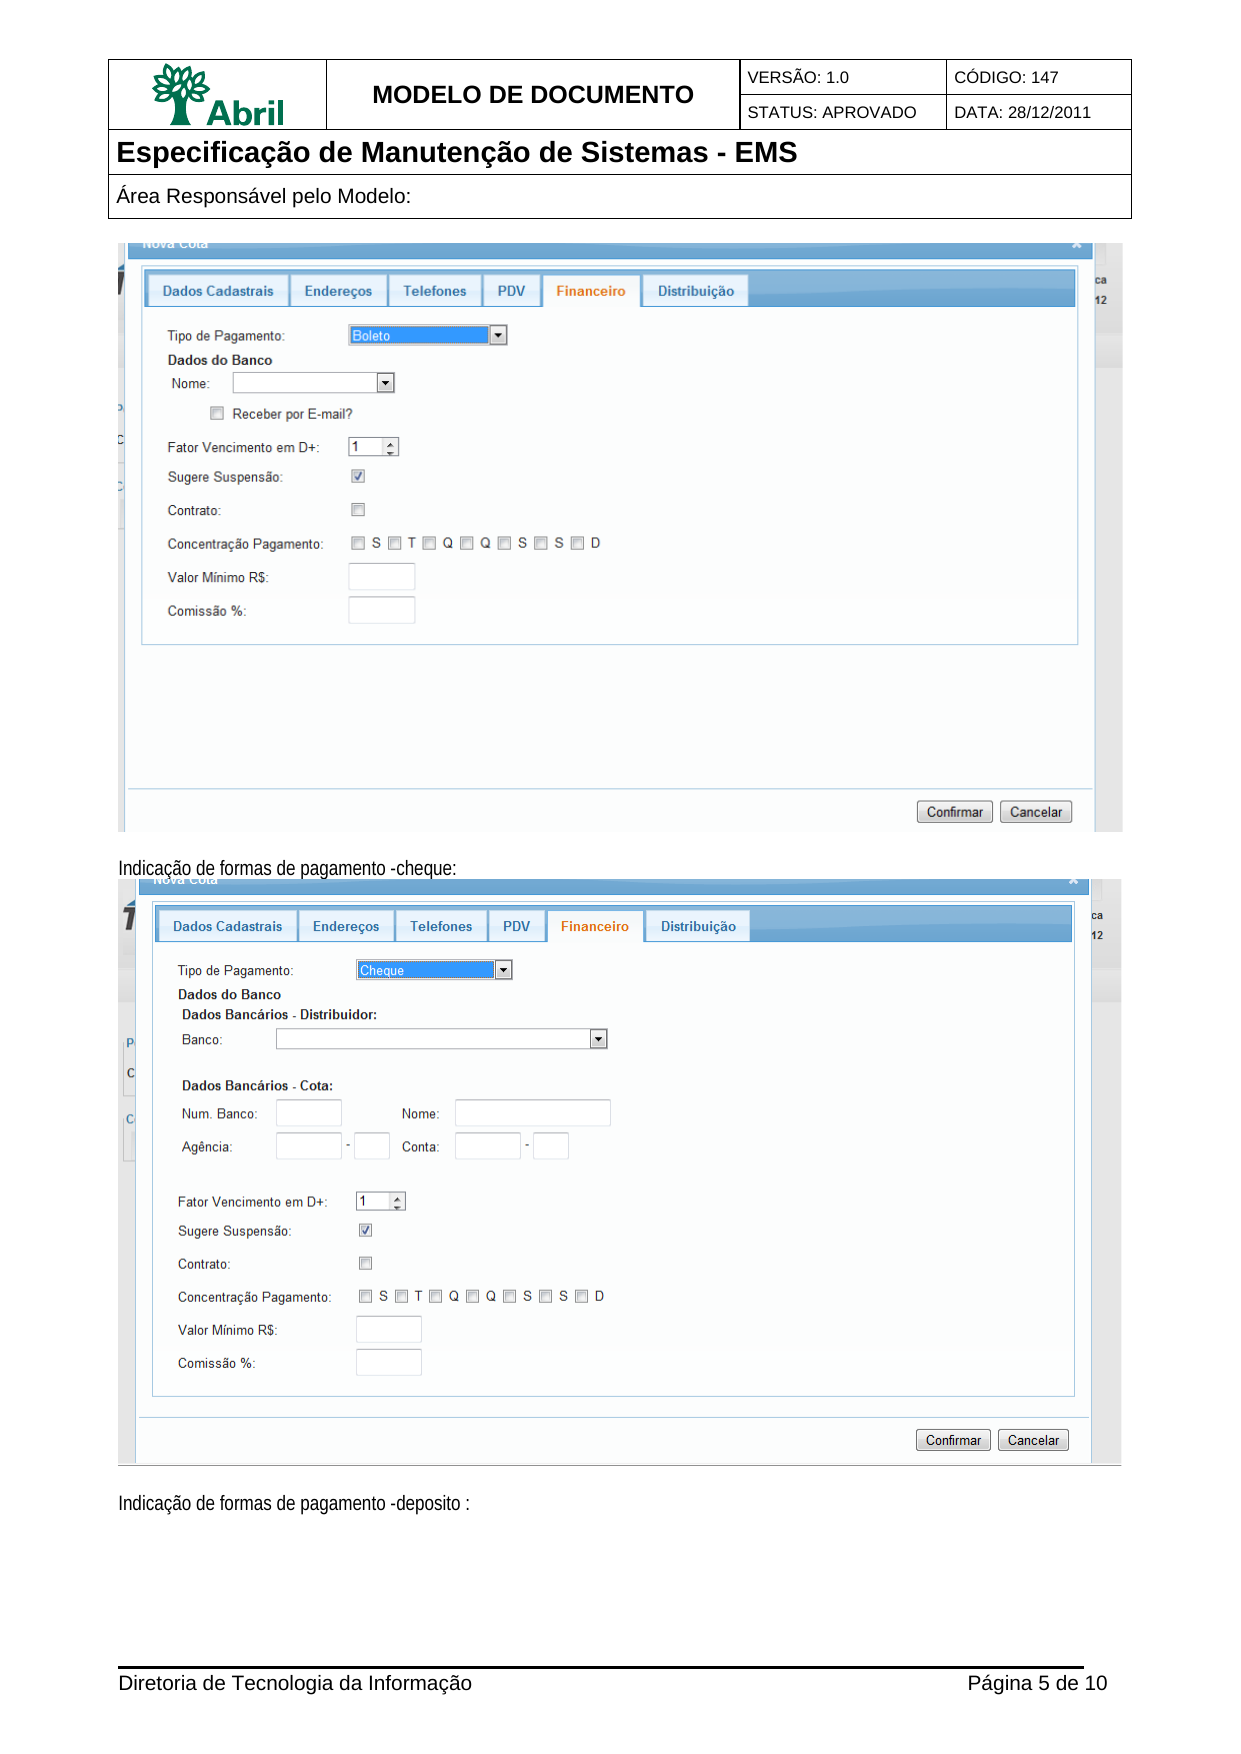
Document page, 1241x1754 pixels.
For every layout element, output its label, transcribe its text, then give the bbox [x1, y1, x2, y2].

picture [118, 243, 1123, 832]
picture [118, 879, 1122, 1467]
text Indicação de formas de pagamento -deposito : [118, 1491, 1122, 1515]
text Indicação de formas de pagamento -cheque: [118, 856, 1122, 879]
